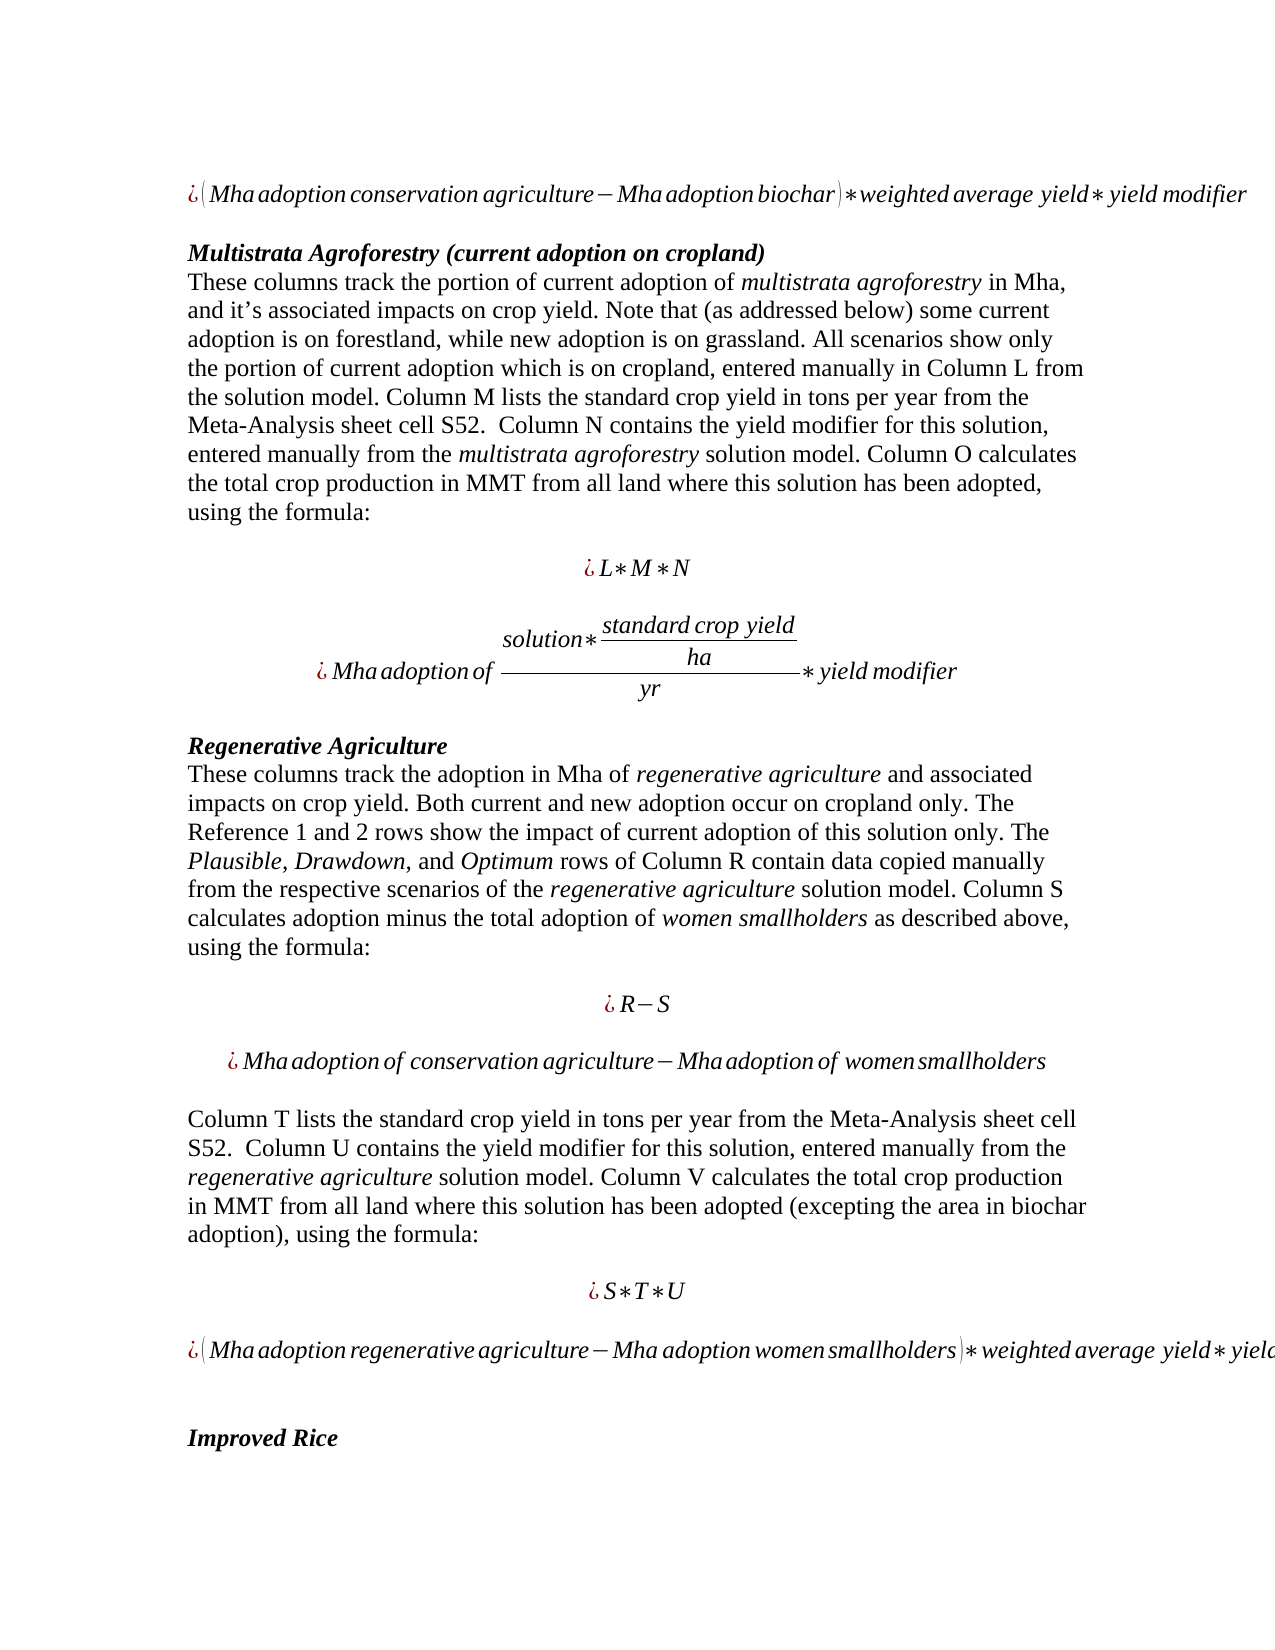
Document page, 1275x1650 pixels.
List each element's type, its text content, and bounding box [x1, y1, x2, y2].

text These columns track the adoption in Mha of regenerative agriculture and associated impacts on crop yield. Both current and new adoption occur on cropland only. The Reference 1 and 2 rows show the impact of current adoption of this solution only. The Plausible, Drawdown, and Optimum rows of Column R contain data copied manually from the respective scenarios of the regenerative agriculture solution model. Column S calculates adoption minus the total adoption of women smallholders as described above, using the formula: [187, 759, 1087, 961]
text Regenerative Agriculture [187, 731, 1087, 759]
text These columns track the portion of current adoption of multistrata agroforestry in Mha, and it’s associated impacts on crop yield. Note that (as addressed below) some current adoption is on forestland, while new adoption is on grassland. All scenarios show only the portion of current adoption which is on cropland, entered manually in Column L from the solution model. Column M lists the standard crop yield in tons per year from the Meta-Analysis sheet cell S52. Column N contains the yield modifier for this solution, entered manually from the multistrata agroforestry solution model. Column O calculates the total crop production in MMT from all land where this solution has been adopted, using the formula: [187, 267, 1087, 526]
text Column T lists the standard crop yield in tons per year from the Meta-Analysis sheet cell S52. Column U contains the yield modifier for this solution, entered manually from the regenerative agriculture solution model. Column V calculates the total crop production in MMT from all land where this solution has been adopted (excepting the area in biochar adoption), using the formula: [187, 1104, 1087, 1248]
text Improved Rice [187, 1423, 1087, 1451]
text Multistrata Agroforestry (current adoption on cropland) [187, 238, 1087, 267]
